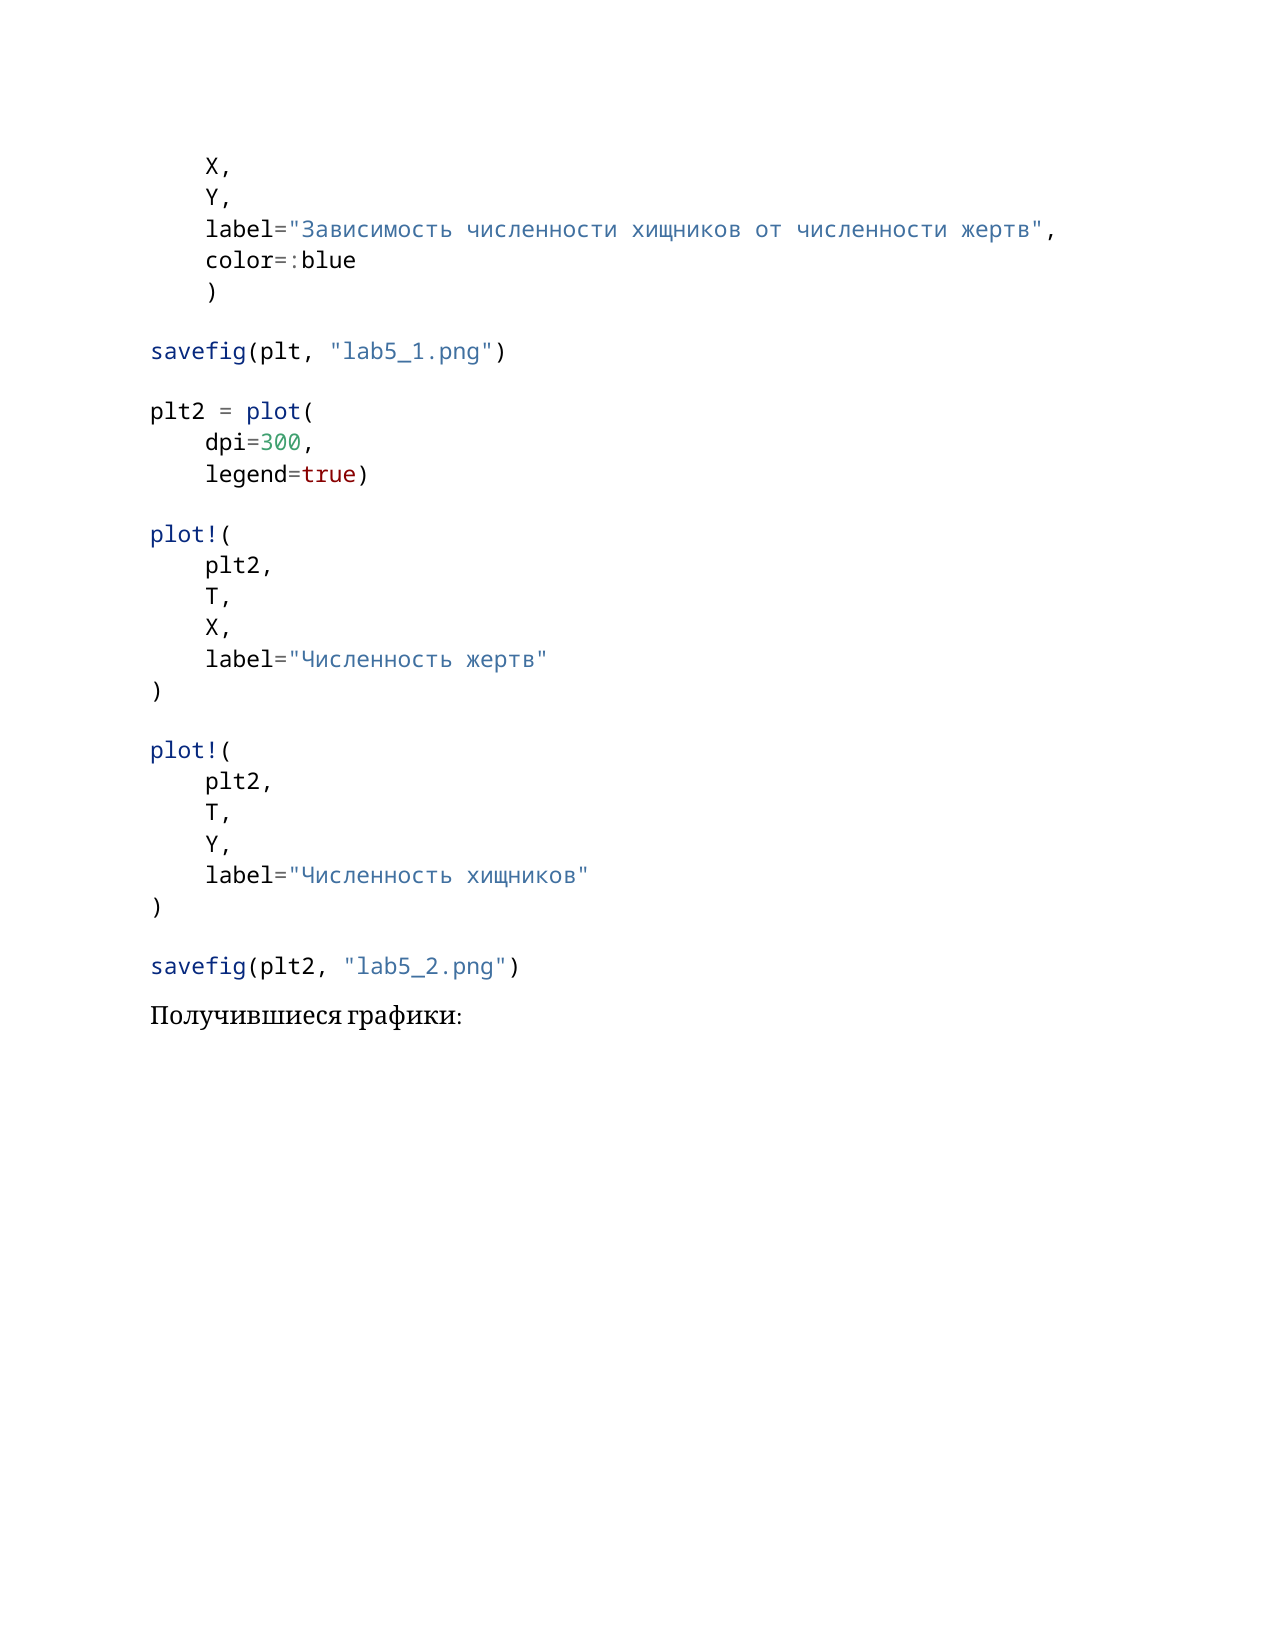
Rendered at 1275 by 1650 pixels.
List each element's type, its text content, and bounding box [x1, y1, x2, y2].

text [150, 150, 1125, 981]
text Получившиеся графики: [150, 1002, 1125, 1031]
